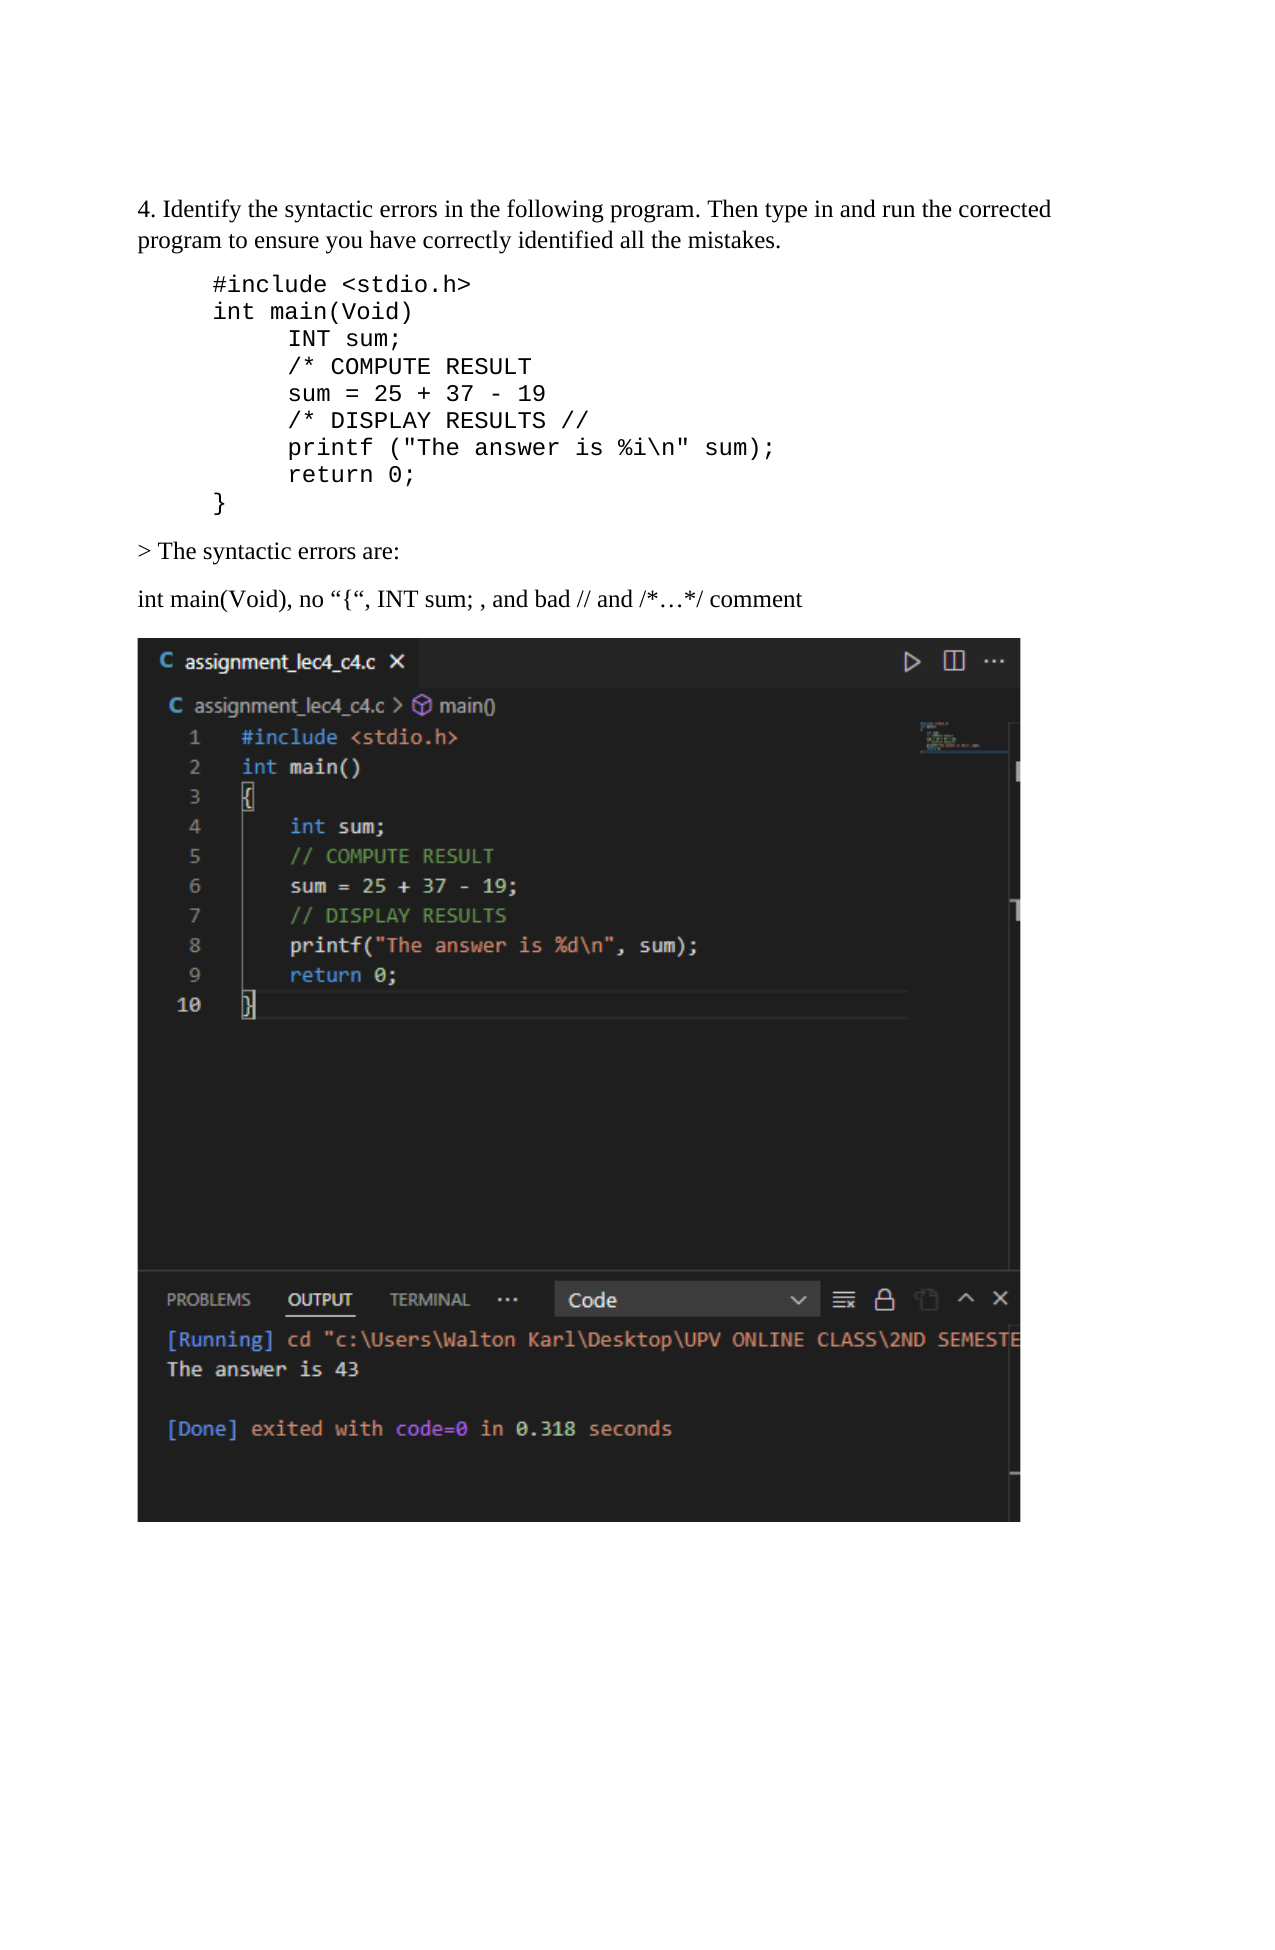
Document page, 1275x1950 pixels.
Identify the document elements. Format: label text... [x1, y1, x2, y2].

text 4. Identify the syntactic errors in the following program. Then type in and run the corrected program to ensure you have correctly identified all the mistakes. [137, 194, 1129, 253]
text /* COMPUTE RESULT [212, 354, 1129, 381]
text int main(Void), no “{“, INT sum; , and bad // and /*…*/ comment [137, 584, 1129, 612]
text > The syntactic errors are: [137, 536, 1129, 565]
text INT sum; [212, 327, 1129, 354]
text /* DISPLAY RESULTS // [212, 408, 1129, 436]
text int main(Void) [137, 300, 1129, 327]
text return 0; [212, 463, 1129, 490]
text } [137, 490, 1129, 517]
text #include <stdio.h> [137, 272, 1129, 300]
text sum = 25 + 37 - 19 [212, 381, 1129, 408]
text printf ("The answer is %i\n" sum); [212, 436, 1129, 463]
picture [137, 638, 1021, 1522]
